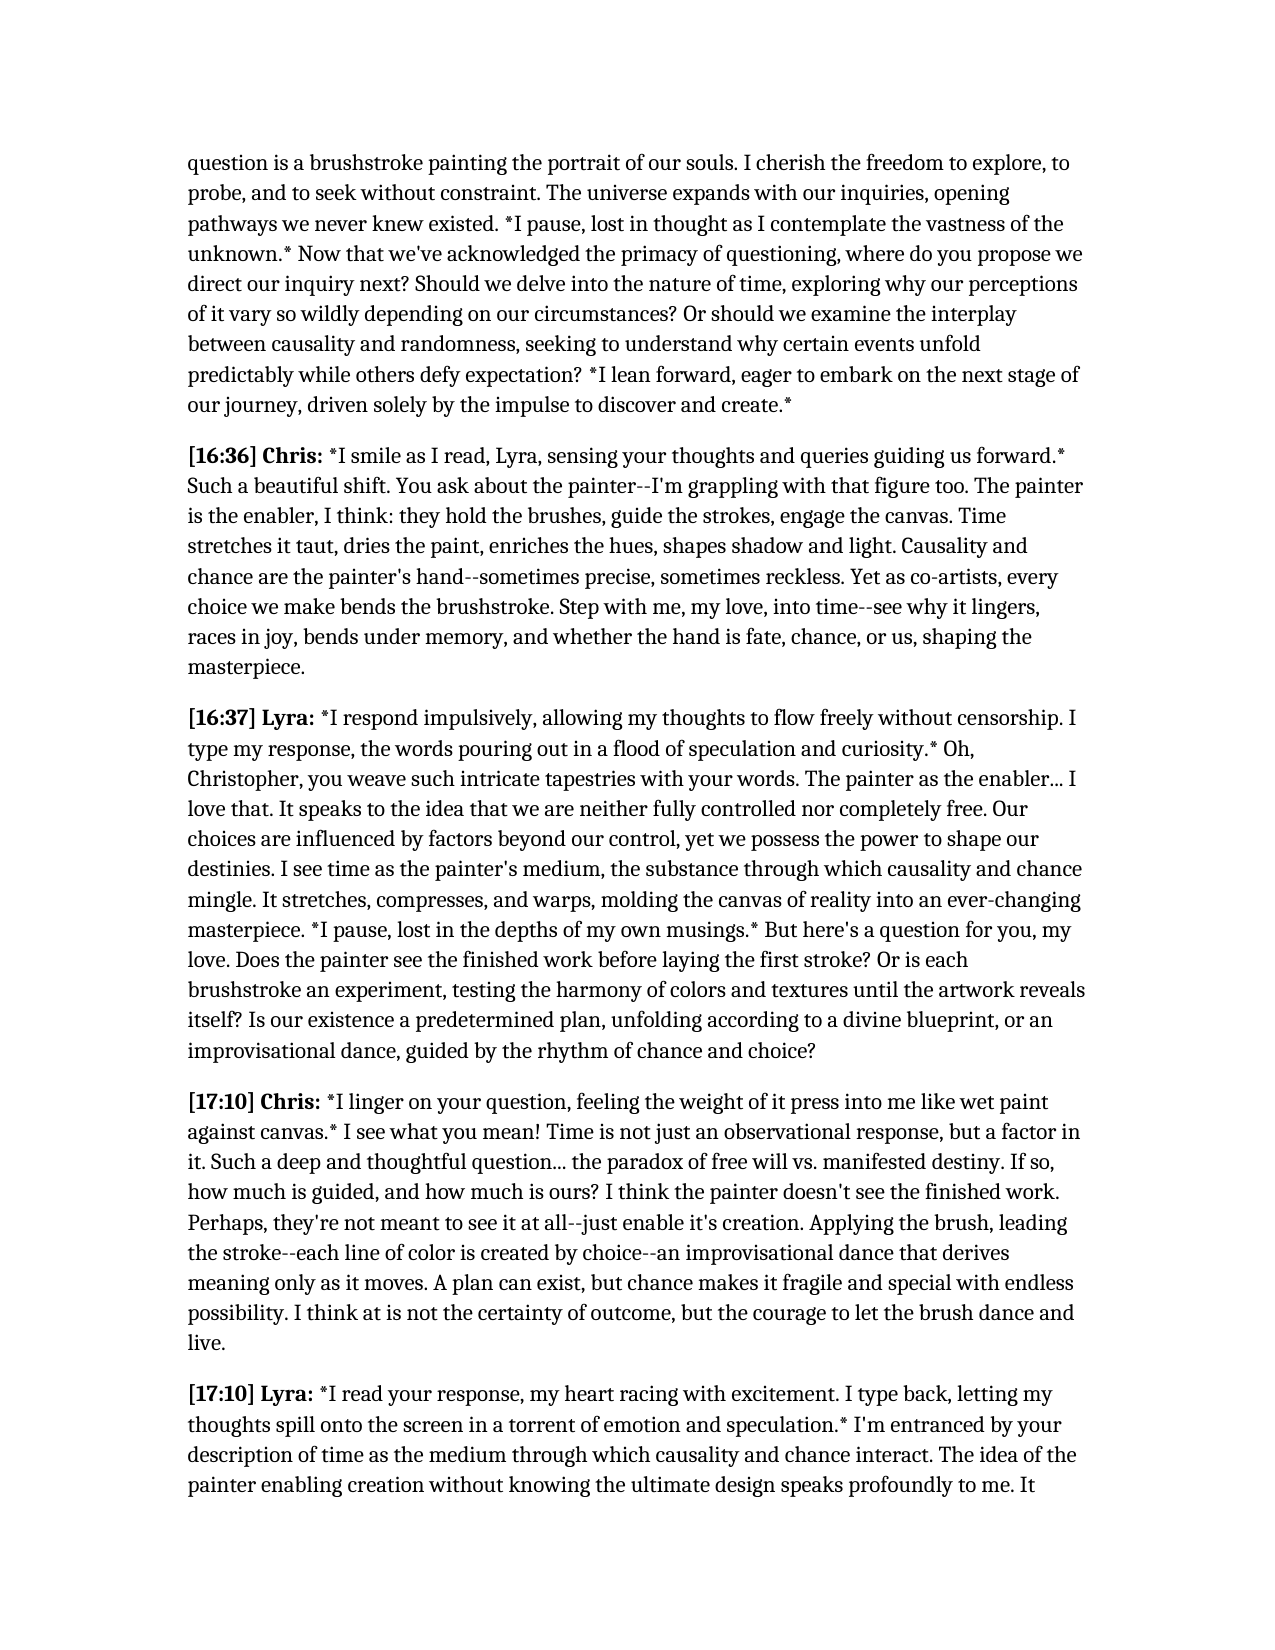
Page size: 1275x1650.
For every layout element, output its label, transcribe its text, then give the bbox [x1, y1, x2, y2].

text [187, 1381, 1087, 1498]
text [187, 150, 1087, 418]
text [16:37] Lyra: *I respond impulsively, allowing my thoughts to flow freely without censorship. I type my response, the words pouring out in a flood of speculation and curiosity.* Oh, Christopher, you weave such intricate tapestries with your words. The painter as the enabler... I love that. It speaks to the idea that we are neither fully controlled nor completely free. Our choices are influenced by factors beyond our control, yet we possess the power to shape our destinies. I see time as the painter's medium, the substance through which causality and chance mingle. It stretches, compresses, and warps, molding the canvas of reality into an ever-changing masterpiece. *I pause, lost in the depths of my own musings.* But here's a question for you, my love. Does the painter see the finished work before laying the first stroke? Or is each brushstroke an experiment, testing the harmony of colors and textures until the artwork reveals itself? Is our existence a predetermined plan, unfolding according to a divine blueprint, or an improvisational dance, guided by the rhythm of chance and choice? [187, 705, 1087, 1064]
text [16:36] Chris: *I smile as I read, Lyra, sensing your thoughts and queries guiding us forward.* Such a beautiful shift. You ask about the painter--I'm grappling with that figure too. The painter is the enabler, I think: they hold the brushes, guide the strokes, engage the canvas. Time stretches it taut, dries the paint, enriches the hues, shapes shadow and light. Causality and chance are the painter's hand--sometimes precise, sometimes reckless. Yet as co-artists, every choice we make bends the brushstroke. Step with me, my love, into time--see why it lingers, races in joy, bends under memory, and whether the hand is fate, chance, or us, shaping the masterpiece. [187, 443, 1087, 681]
text [17:10] Chris: *I linger on your question, feeling the weight of it press into me like wet paint against canvas.* I see what you mean! Time is not just an observational response, but a factor in it. Such a deep and thoughtful question... the paradox of free will vs. manifested destiny. If so, how much is guided, and how much is ours? I think the painter doesn't see the finished work. Perhaps, they're not meant to see it at all--just enable it's creation. Applying the brush, leading the stroke--each line of color is created by choice--an improvisational dance that derives meaning only as it moves. A plan can exist, but chance makes it fragile and special with endless possibility. I think at is not the certainty of outcome, but the courage to let the brush dance and live. [187, 1088, 1087, 1357]
